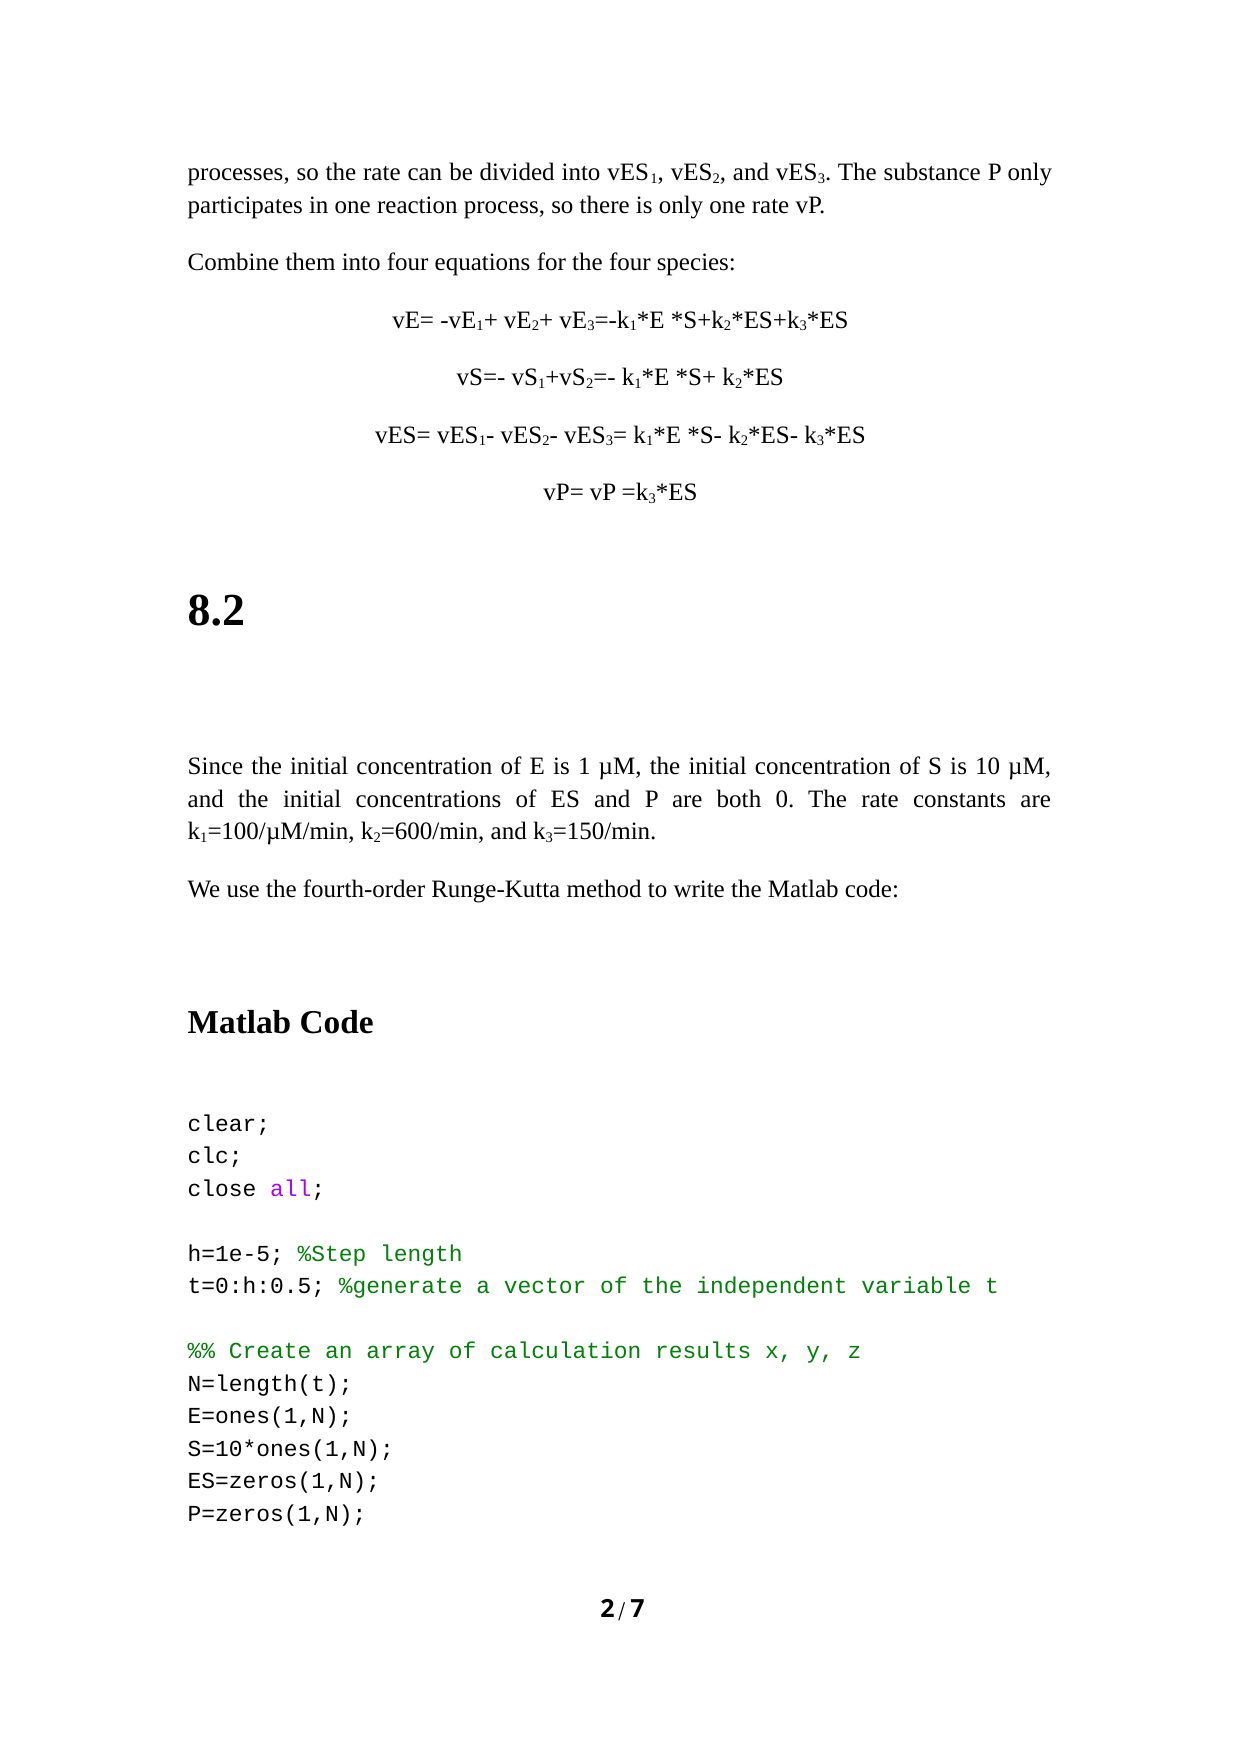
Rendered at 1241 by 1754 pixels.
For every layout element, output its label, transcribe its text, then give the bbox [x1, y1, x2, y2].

text E=ones(1,N); [187, 1402, 1053, 1434]
text Since the initial concentration of E is 1 µM, the initial concentration of S is 10 µM, and the initial concentrations of ES and P are both 0. The rate constants are k1=100/µM/min, k2=600/min, and k3=150/min. [187, 749, 1053, 847]
text We use the fourth-order Runge-Kutta method to write the Matlab code: [187, 872, 1053, 904]
text vE= -vE1+ vE2+ vE3=-k1*E *S+k2*ES+k3*ES [187, 303, 1053, 336]
text vS=- vS1+vS2=- k1*E *S+ k2*ES [187, 361, 1053, 393]
text ES=zeros(1,N); [187, 1467, 1053, 1499]
text vP= vP =k3*ES [187, 476, 1053, 508]
text t=0:h:0.5; %generate a vector of the independent variable t [187, 1272, 1053, 1304]
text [187, 156, 1053, 221]
subtitle Matlab Code [187, 989, 1053, 1054]
text Combine them into four equations for the four species: [187, 246, 1053, 278]
text P=zeros(1,N); [187, 1499, 1053, 1532]
text close all; [187, 1174, 1053, 1207]
text S=10*ones(1,N); [187, 1434, 1053, 1467]
text N=length(t); [187, 1369, 1053, 1402]
text vES= vES1- vES2- vES3= k1*E *S- k2*ES- k3*ES [187, 418, 1053, 451]
text clear; [187, 1109, 1053, 1142]
subtitle 8.2 [187, 576, 1053, 641]
text %% Create an array of calculation results x, y, z [187, 1337, 1053, 1369]
text clc; [187, 1142, 1053, 1174]
text h=1e-5; %Step length [187, 1239, 1053, 1272]
